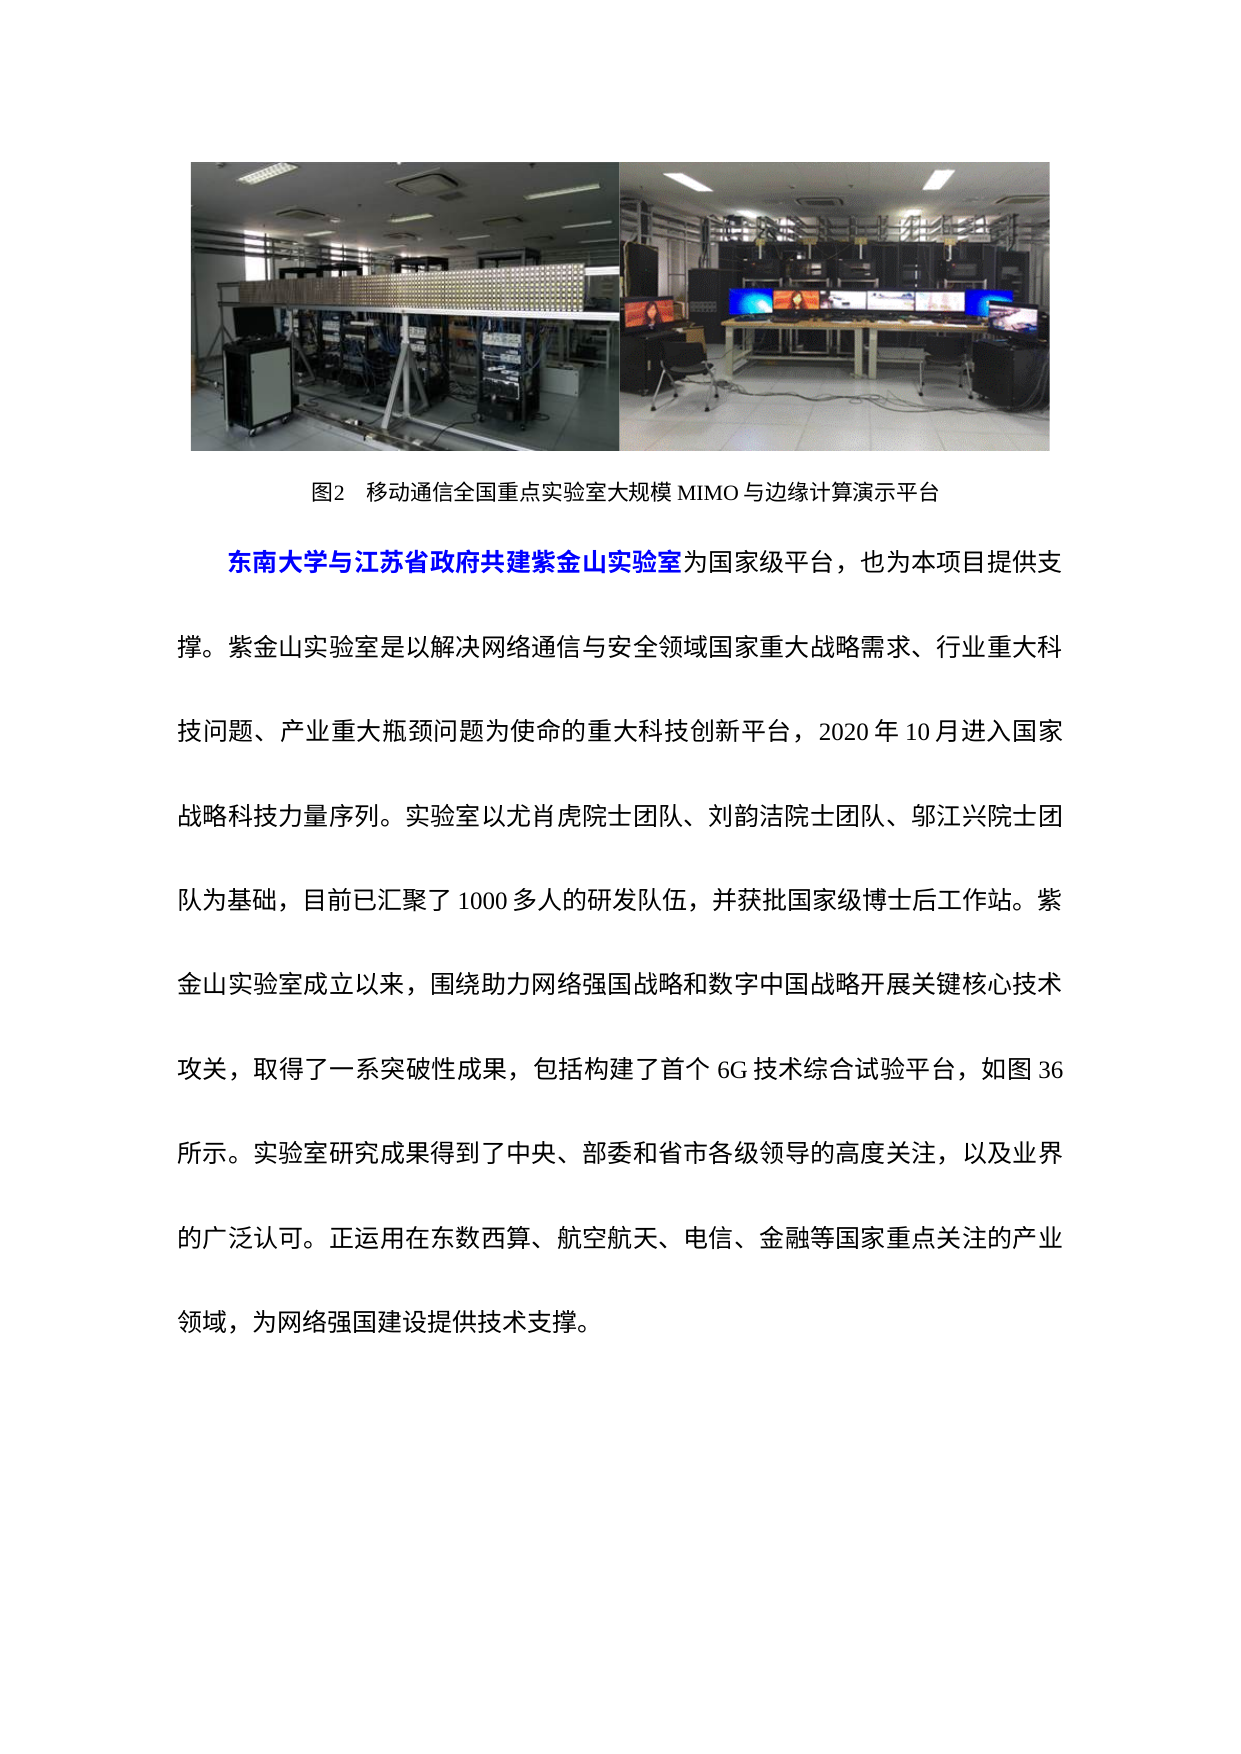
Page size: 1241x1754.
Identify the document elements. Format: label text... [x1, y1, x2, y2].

text 移动通信全国重点实验室大规模MIMO与边缘计算演示平台 [188, 474, 1063, 506]
text 东南大学与江苏省政府共建紫金山实验室为国家级平台，也为本项目提供支撑。紫金山实验室是以解决网络通信与安全领域国家重大战略需求、行业重大科技问题、产业重大瓶颈问题为使命的重大科技创新平台，2020年10月进入国家战略科技力量序列。实验室以尤肖虎院士团队、刘韵洁院士团队、邬江兴院士团队为基础，目前已汇聚了1000多人的研发队伍，并获批国家级博士后工作站。紫金山实验室成立以来，围绕助力网络强国战略和数字中国战略开展关键核心技术攻关，取得了一系突破性成果，包括构建了首个6G技术综合试验平台，如图36所示。实验室研究成果得到了中央、部委和省市各级领导的高度关注，以及业界的广泛认可。正运用在东数西算、航空航天、电信、金融等国家重点关注的产业领域，为网络强国建设提供技术支撑。 [177, 528, 1063, 1353]
picture [190, 162, 1050, 451]
